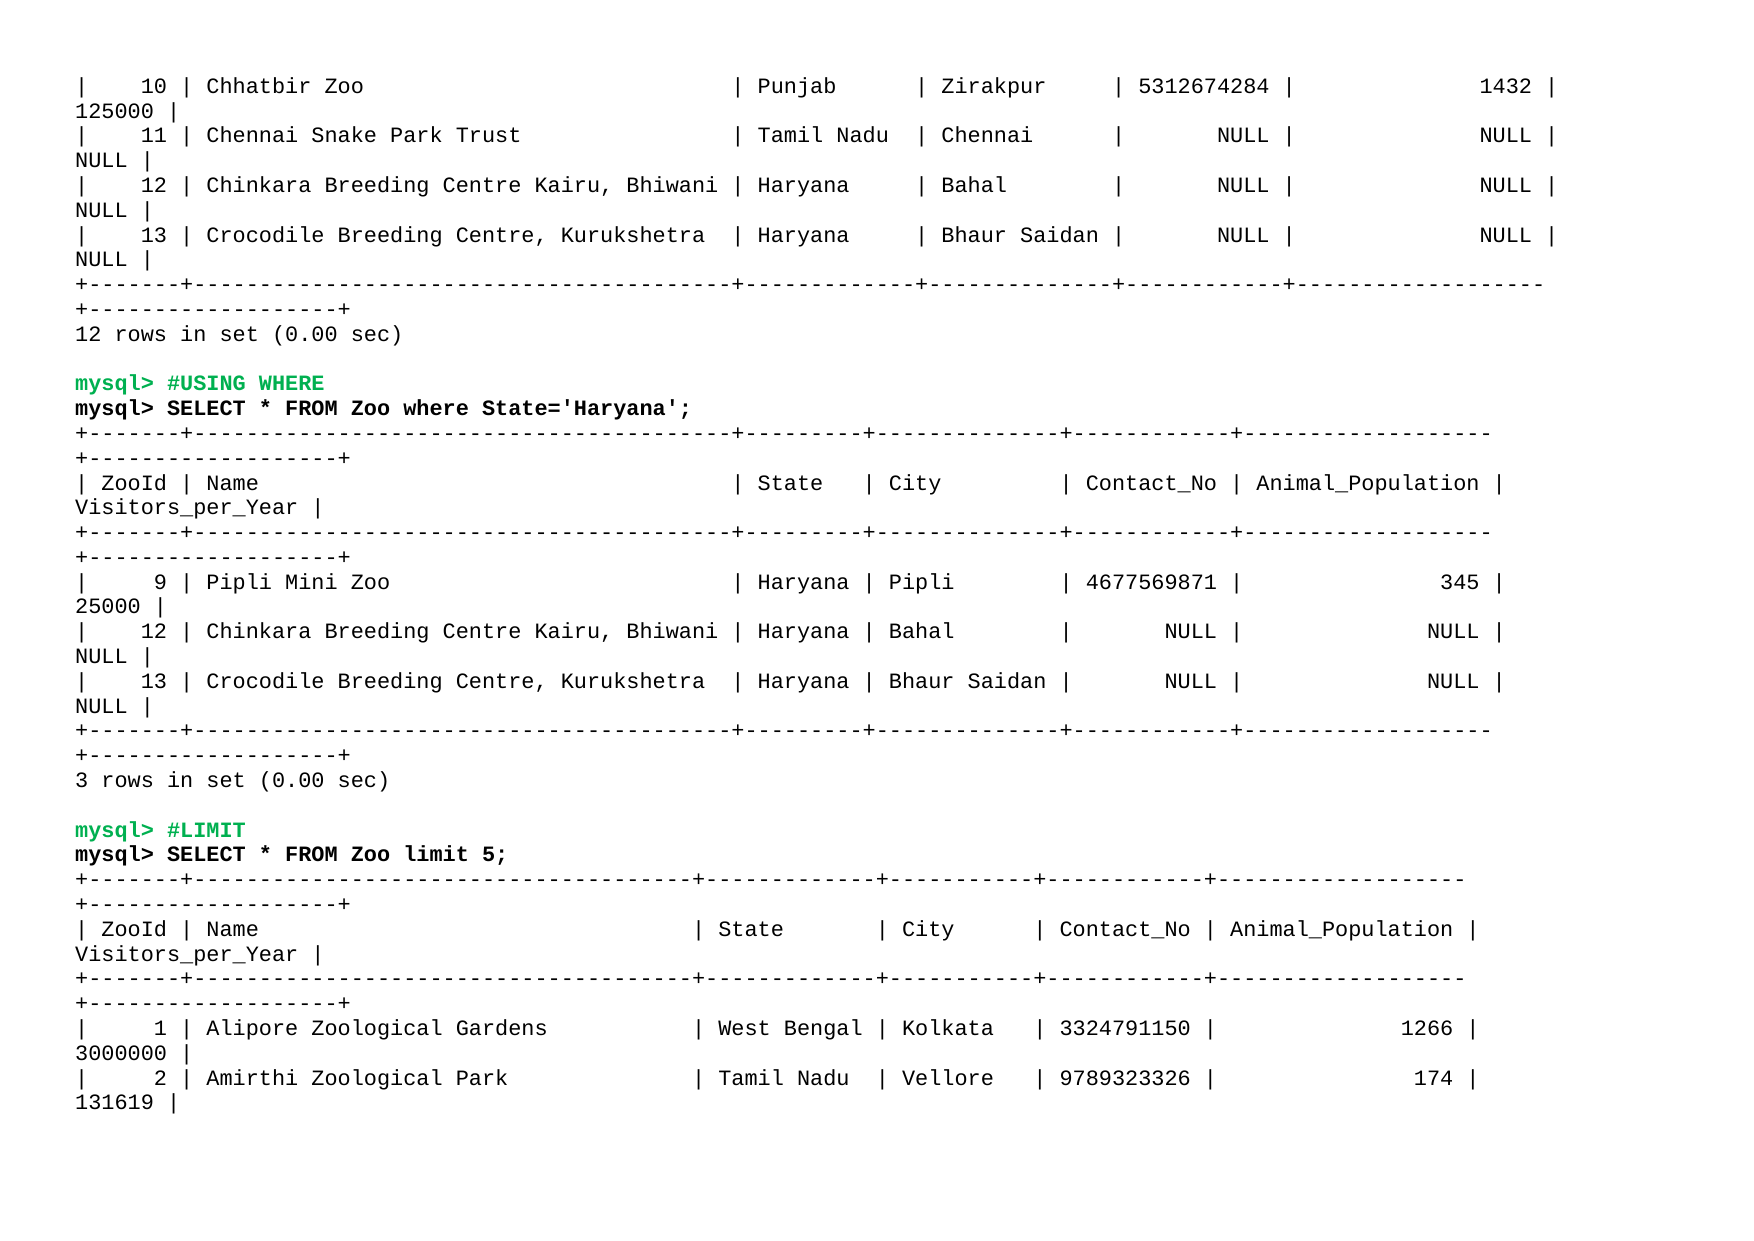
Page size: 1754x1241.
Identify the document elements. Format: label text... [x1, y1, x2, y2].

text +-------+-----------------------------------------+---------+--------------+------------+-------------------+-------------------+ [75, 521, 1679, 571]
text | 1 | Alipore Zoological Gardens | West Bengal | Kolkata | 3324791150 | 1266 | 3000000 | [75, 1017, 1679, 1067]
text | 13 | Crocodile Breeding Centre, Kurukshetra | Haryana | Bhaur Saidan | NULL | NULL | NULL | [75, 670, 1679, 719]
text | 13 | Crocodile Breeding Centre, Kurukshetra | Haryana | Bhaur Saidan | NULL | NULL | NULL | [75, 224, 1679, 273]
text +-------+-----------------------------------------+---------+--------------+------------+-------------------+-------------------+ [75, 719, 1679, 769]
text | 2 | Amirthi Zoological Park | Tamil Nadu | Vellore | 9789323326 | 174 | 131619 | [75, 1067, 1679, 1116]
text 3 rows in set (0.00 sec) [75, 769, 1679, 794]
text | 10 | Chhatbir Zoo | Punjab | Zirakpur | 5312674284 | 1432 | 125000 | [75, 75, 1679, 124]
text +-------+--------------------------------------+-------------+-----------+------------+-------------------+-------------------+ [75, 967, 1679, 1017]
text | 11 | Chennai Snake Park Trust | Tamil Nadu | Chennai | NULL | NULL | NULL | [75, 124, 1679, 174]
text +-------+--------------------------------------+-------------+-----------+------------+-------------------+-------------------+ [75, 868, 1679, 918]
text | 12 | Chinkara Breeding Centre Kairu, Bhiwani | Haryana | Bahal | NULL | NULL | NULL | [75, 174, 1679, 224]
text 12 rows in set (0.00 sec) [75, 323, 1679, 348]
text | 9 | Pipli Mini Zoo | Haryana | Pipli | 4677569871 | 345 | 25000 | [75, 571, 1679, 620]
text mysql> #LIMIT [75, 819, 1679, 843]
text +-------+-----------------------------------------+---------+--------------+------------+-------------------+-------------------+ [75, 422, 1679, 472]
text | 12 | Chinkara Breeding Centre Kairu, Bhiwani | Haryana | Bahal | NULL | NULL | NULL | [75, 620, 1679, 670]
text mysql> SELECT * FROM Zoo where State='Haryana'; [75, 397, 1679, 422]
text mysql> SELECT * FROM Zoo limit 5; [75, 843, 1679, 868]
text | ZooId | Name | State | City | Contact_No | Animal_Population | Visitors_per_Year | [75, 918, 1679, 967]
text mysql> #USING WHERE [75, 372, 1679, 397]
text | ZooId | Name | State | City | Contact_No | Animal_Population | Visitors_per_Year | [75, 472, 1679, 521]
text +-------+-----------------------------------------+-------------+--------------+------------+-------------------+-------------------+ [75, 273, 1679, 323]
